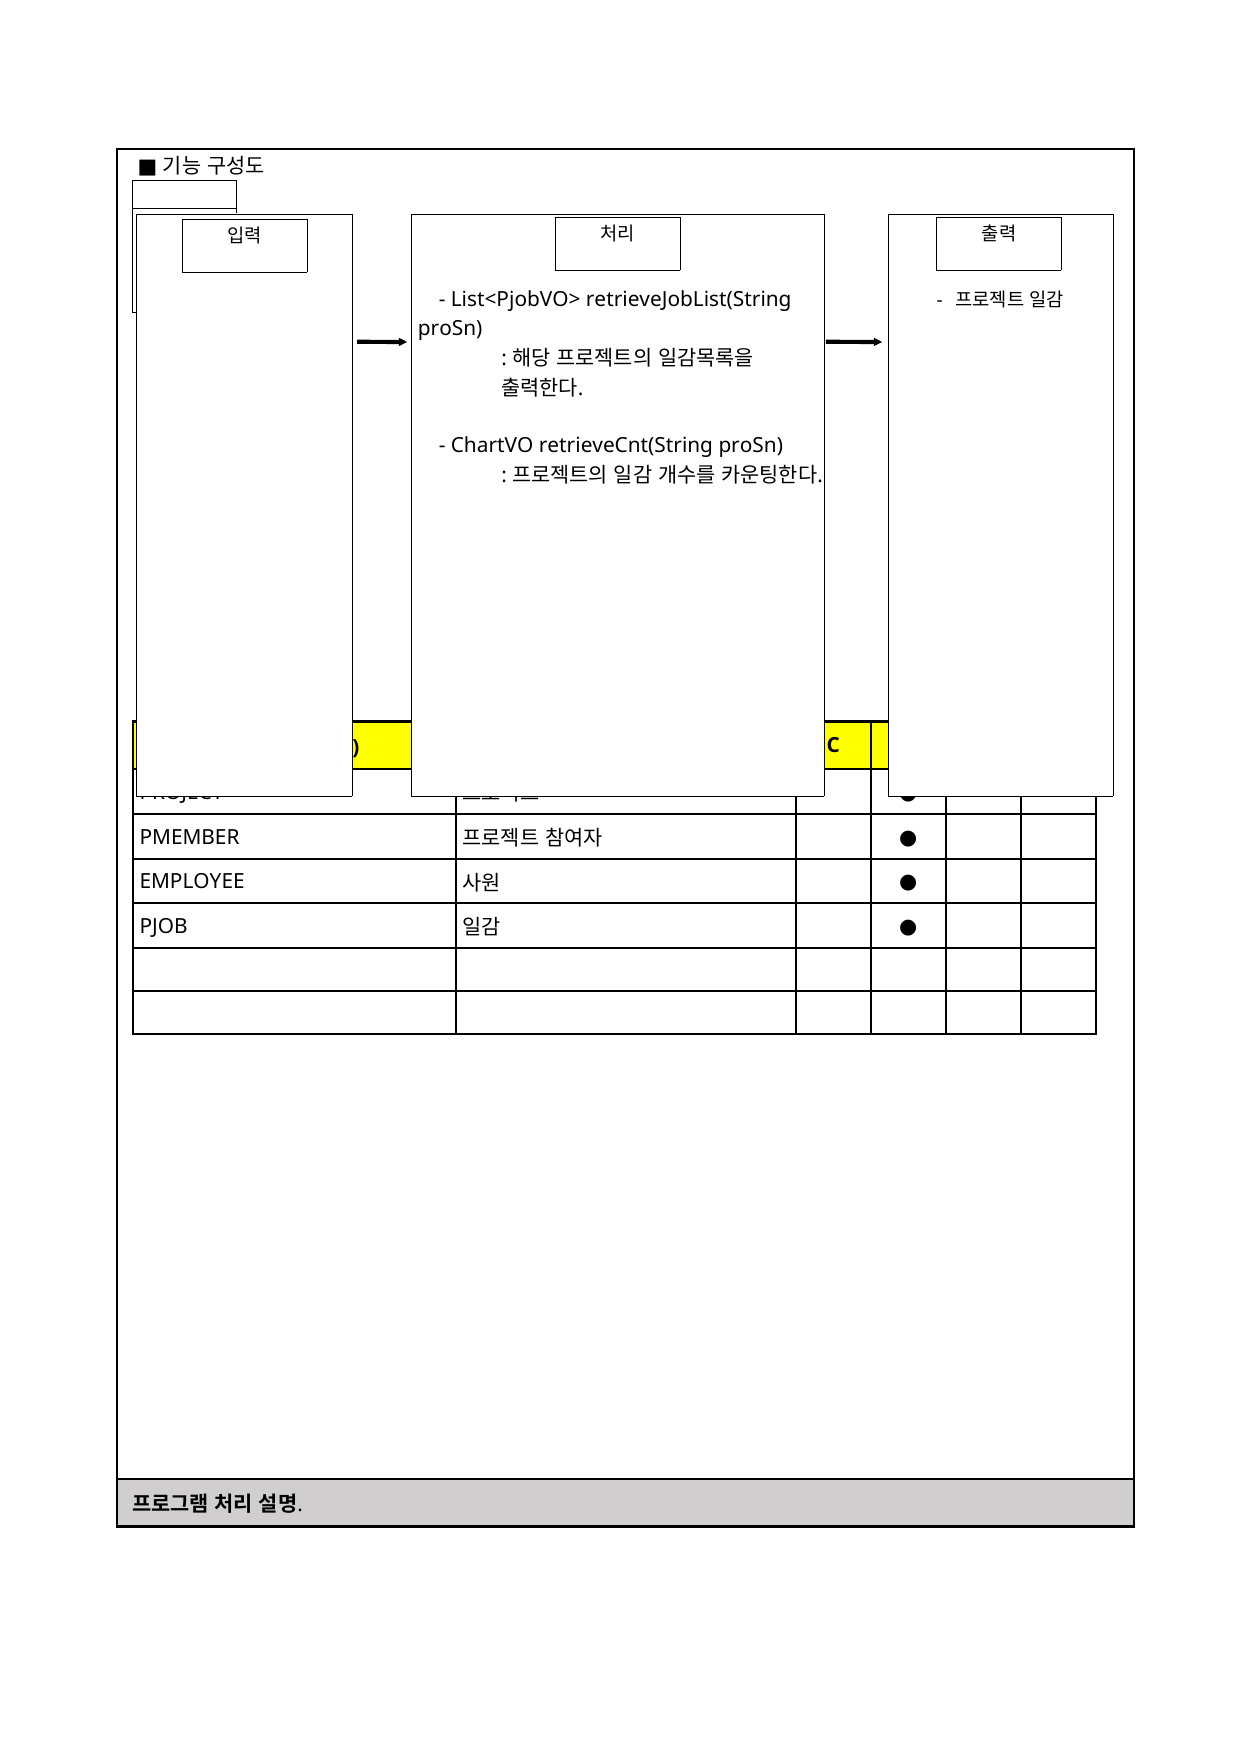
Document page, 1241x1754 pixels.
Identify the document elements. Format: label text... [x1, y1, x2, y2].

table_cell ■ 기능 구성도 [118, 150, 1133, 1478]
table_cell 프로그램 처리 설명. [118, 1480, 1133, 1525]
